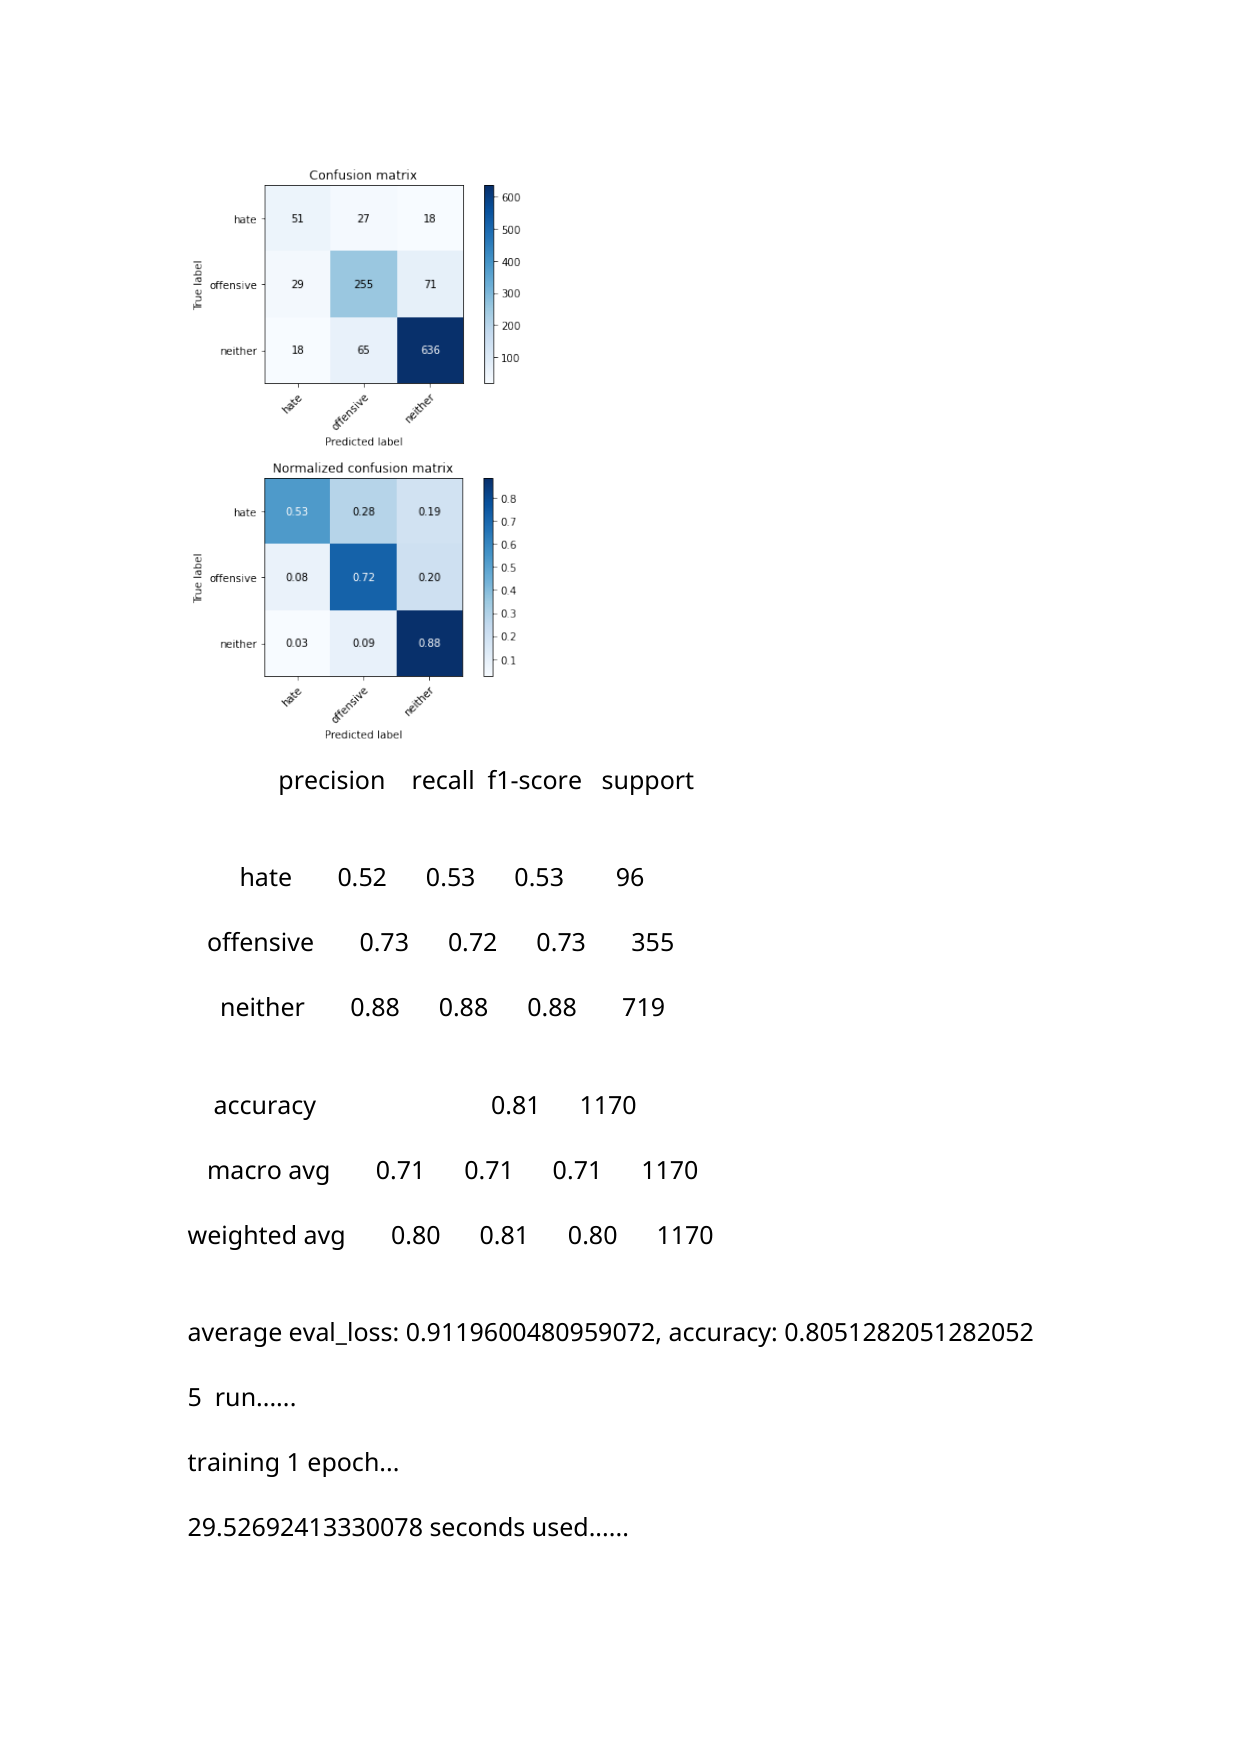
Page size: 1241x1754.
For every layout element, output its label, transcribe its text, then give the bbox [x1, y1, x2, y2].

text training 1 epoch... [187, 1429, 1053, 1494]
text macro avg 0.71 0.71 0.71 1170 [187, 1137, 1053, 1202]
picture [187, 162, 528, 454]
text hate 0.52 0.53 0.53 96 [187, 844, 1053, 909]
picture [187, 455, 524, 747]
text 5 run...... [187, 1364, 1053, 1429]
text precision recall f1-score support [187, 747, 1053, 812]
text 29.52692413330078 seconds used...... [187, 1494, 1053, 1559]
text neither 0.88 0.88 0.88 719 [187, 974, 1053, 1039]
text weighted avg 0.80 0.81 0.80 1170 [187, 1202, 1053, 1267]
text average eval_loss: 0.9119600480959072, accuracy: 0.8051282051282052 [187, 1299, 1053, 1364]
text offensive 0.73 0.72 0.73 355 [187, 909, 1053, 974]
text accuracy 0.81 1170 [187, 1072, 1053, 1137]
